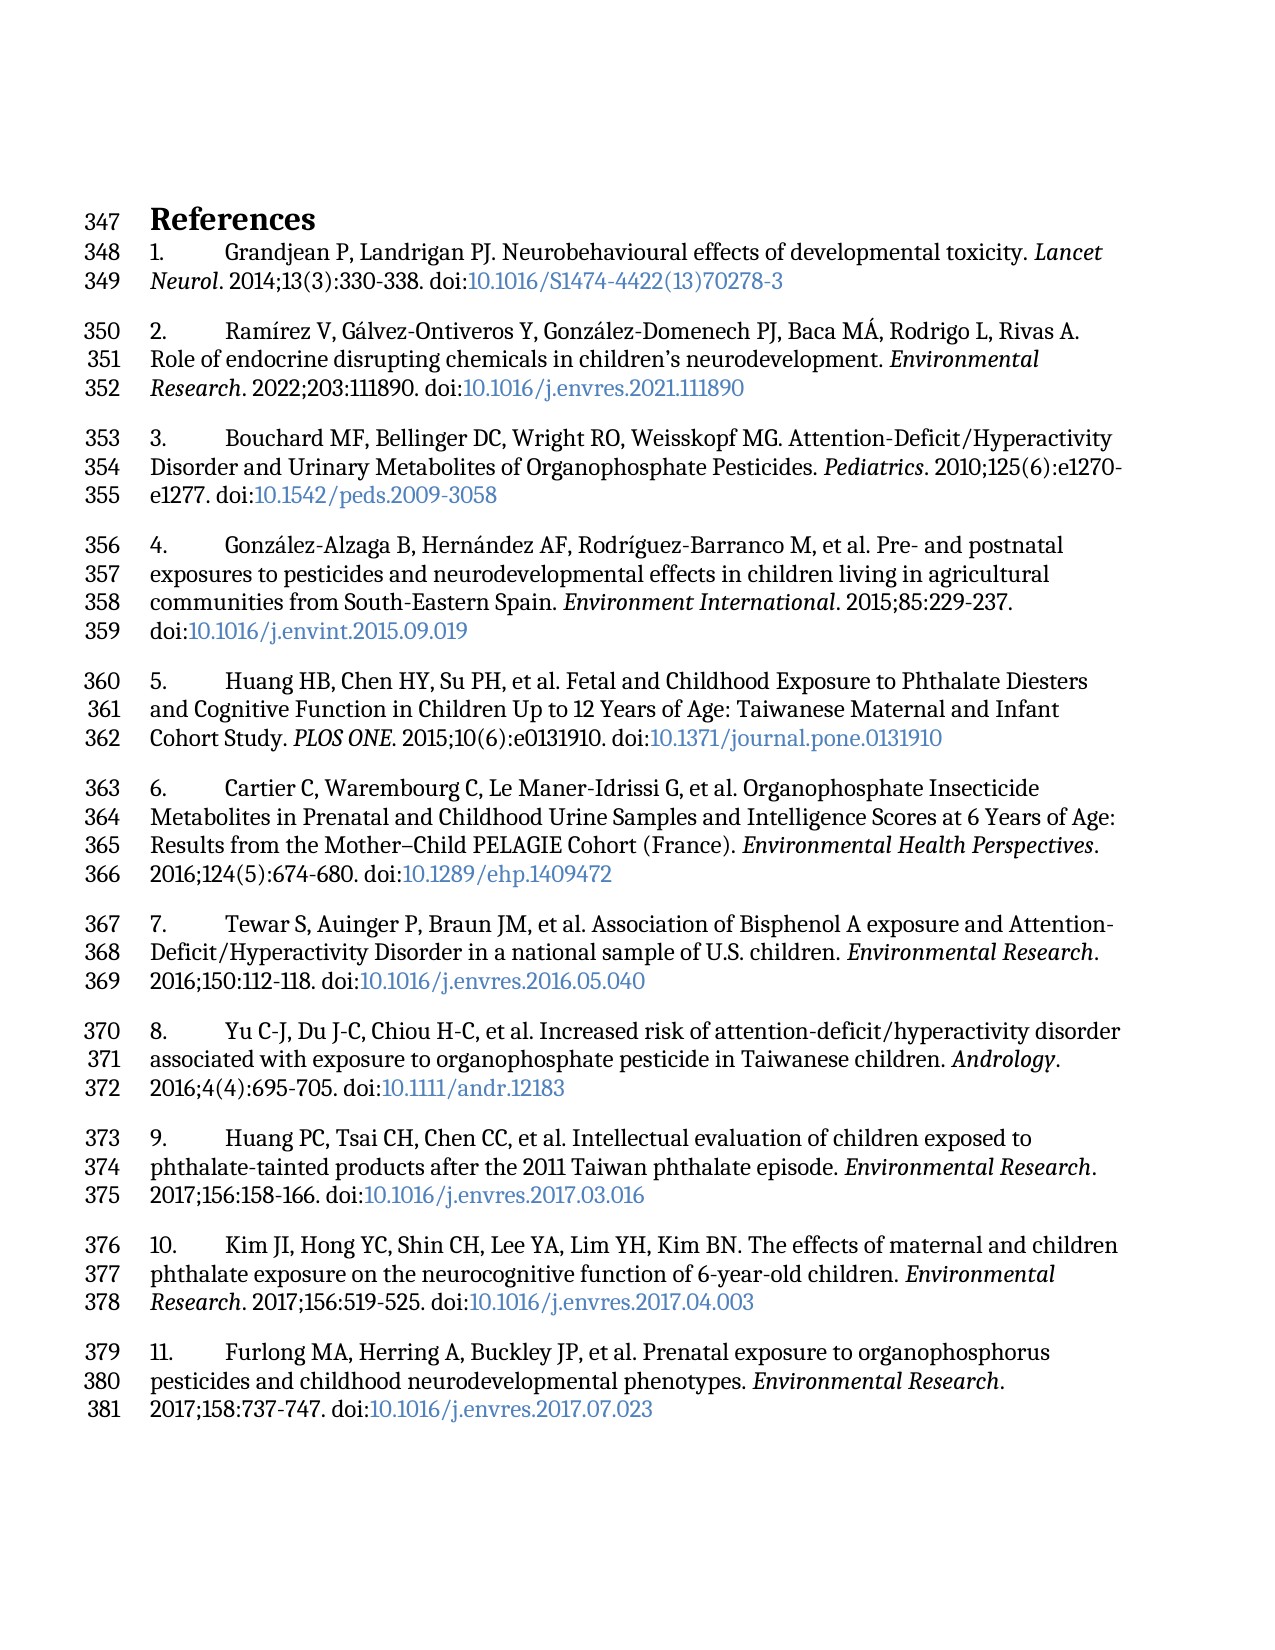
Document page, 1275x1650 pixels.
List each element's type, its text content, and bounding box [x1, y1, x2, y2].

text 6. Cartier C, Warembourg C, Le Maner-Idrissi G, et al. Organophosphate Insecticide Metabolites in Prenatal and Childhood Urine Samples and Intelligence Scores at 6 Years of Age: Results from the Mother–Child PELAGIE Cohort (France). Environmental Health Perspectives. 2016;124(5):674-680. doi:10.1289/ehp.1409472 [150, 774, 1125, 889]
text 5. Huang HB, Chen HY, Su PH, et al. Fetal and Childhood Exposure to Phthalate Diesters and Cognitive Function in Children Up to 12 Years of Age: Taiwanese Maternal and Infant Cohort Study. PLOS ONE. 2015;10(6):e0131910. doi:10.1371/journal.pone.0131910 [150, 667, 1125, 753]
text 9. Huang PC, Tsai CH, Chen CC, et al. Intellectual evaluation of children exposed to phthalate-tainted products after the 2011 Taiwan phthalate episode. Environmental Research. 2017;156:158-166. doi:10.1016/j.envres.2017.03.016 [150, 1124, 1125, 1210]
text 8. Yu C-J, Du J-C, Chiou H-C, et al. Increased risk of attention-deficit/hyperactivity disorder associated with exposure to organophosphate pesticide in Taiwanese children. Andrology. 2016;4(4):695-705. doi:10.1111/andr.12183 [150, 1017, 1125, 1103]
text 7. Tewar S, Auinger P, Braun JM, et al. Association of Bisphenol A exposure and Attention-Deficit/Hyperactivity Disorder in a national sample of U.S. children. Environmental Research. 2016;150:112-118. doi:10.1016/j.envres.2016.05.040 [150, 909, 1125, 996]
subtitle References [150, 200, 1125, 238]
text 11. Furlong MA, Herring A, Buckley JP, et al. Prenatal exposure to organophosphorus pesticides and childhood neurodevelopmental phenotypes. Environmental Research. 2017;158:737-747. doi:10.1016/j.envres.2017.07.023 [150, 1338, 1125, 1424]
text 10. Kim JI, Hong YC, Shin CH, Lee YA, Lim YH, Kim BN. The effects of maternal and children phthalate exposure on the neurocognitive function of 6-year-old children. Environmental Research. 2017;156:519-525. doi:10.1016/j.envres.2017.04.003 [150, 1231, 1125, 1317]
text 1. Grandjean P, Landrigan PJ. Neurobehavioural effects of developmental toxicity. Lancet Neurol. 2014;13(3):330-338. doi:10.1016/S1474-4422(13)70278-3 [150, 238, 1125, 296]
text 3. Bouchard MF, Bellinger DC, Wright RO, Weisskopf MG. Attention-Deficit/Hyperactivity Disorder and Urinary Metabolites of Organophosphate Pesticides. Pediatrics. 2010;125(6):e1270-e1277. doi:10.1542/peds.2009-3058 [150, 424, 1125, 510]
text 4. González-Alzaga B, Hernández AF, Rodríguez-Barranco M, et al. Pre- and postnatal exposures to pesticides and neurodevelopmental effects in children living in agricultural communities from South-Eastern Spain. Environment International. 2015;85:229-237. doi:10.1016/j.envint.2015.09.019 [150, 531, 1125, 646]
text 2. Ramírez V, Gálvez-Ontiveros Y, González-Domenech PJ, Baca MÁ, Rodrigo L, Rivas A. Role of endocrine disrupting chemicals in children’s neurodevelopment. Environmental Research. 2022;203:111890. doi:10.1016/j.envres.2021.111890 [150, 317, 1125, 403]
